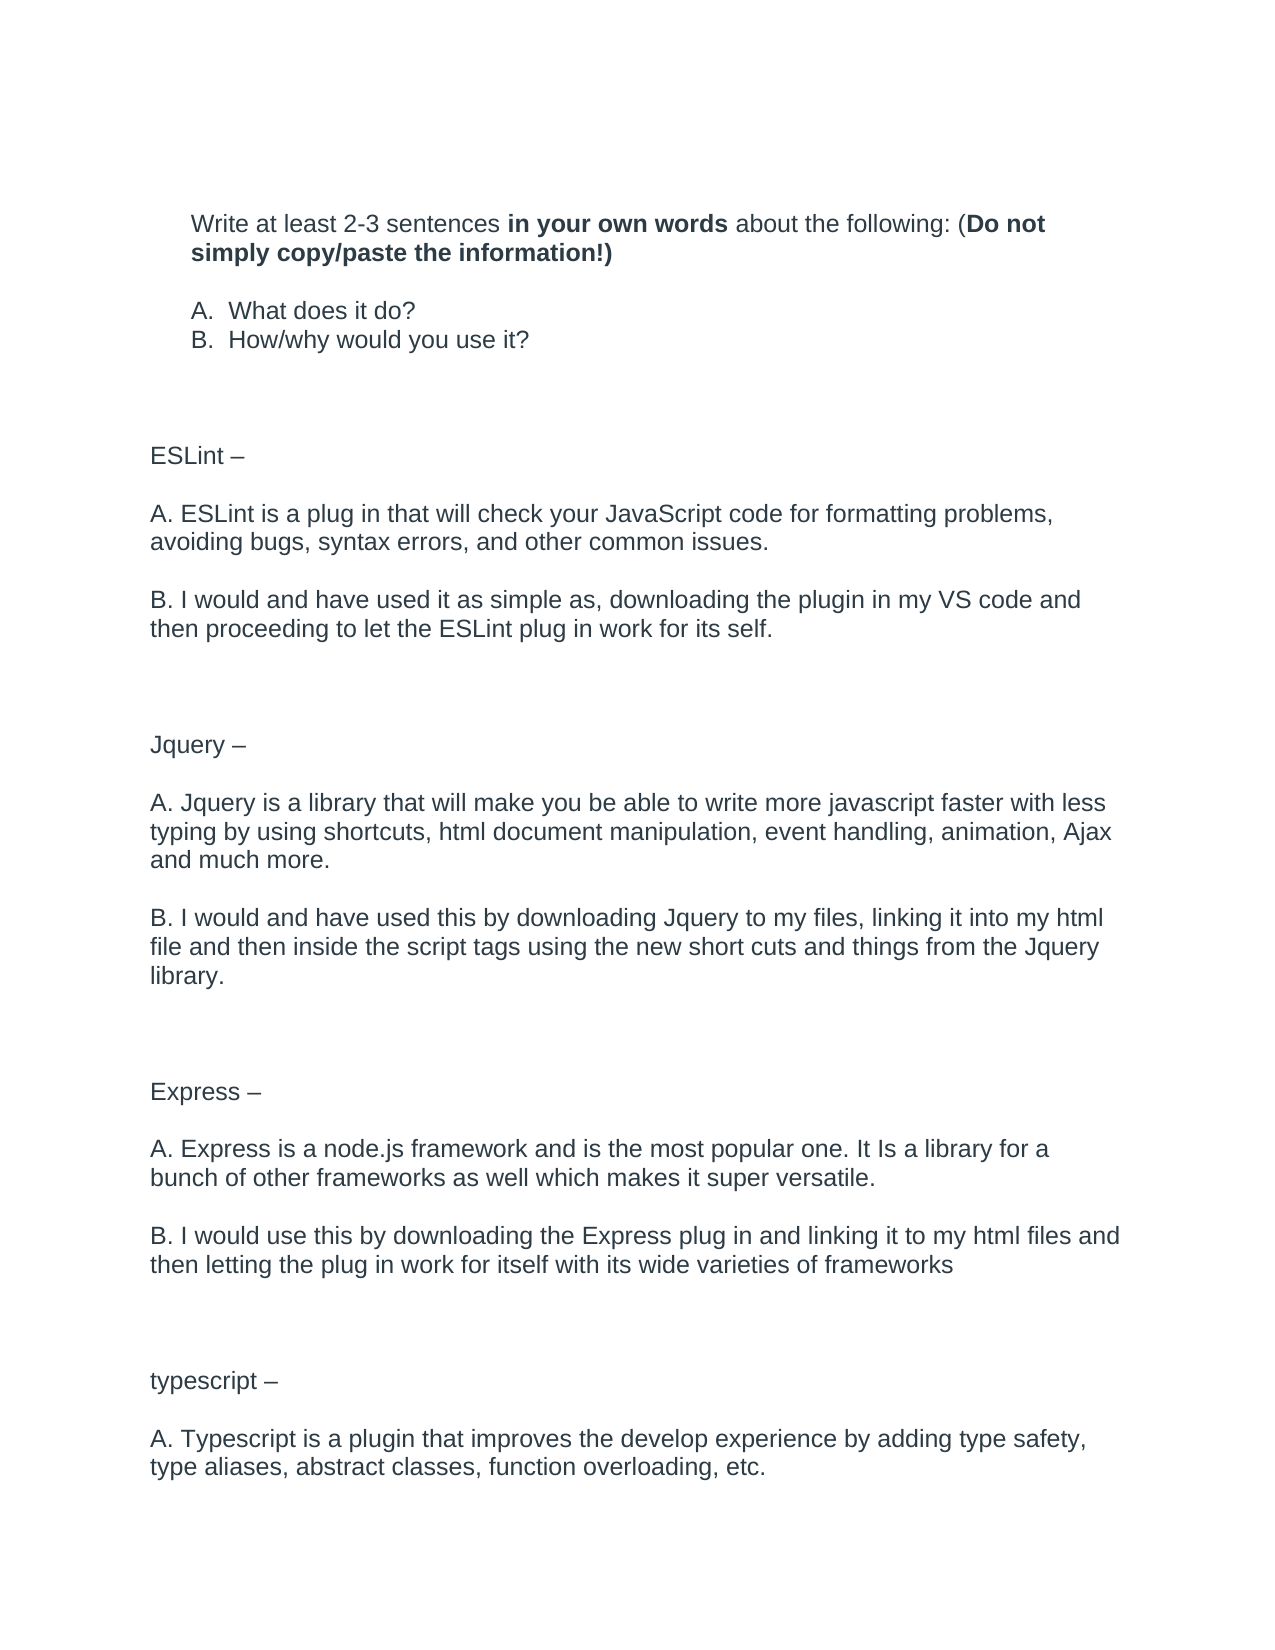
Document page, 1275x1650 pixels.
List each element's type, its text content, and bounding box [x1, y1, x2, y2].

text ESLint – [150, 441, 1125, 469]
text typescript – [150, 1366, 1125, 1394]
text B. I would use this by downloading the Express plug in and linking it to my html files and then letting the plug in work for itself with its wide varieties of frameworks [150, 1221, 1125, 1278]
text Express – [150, 1076, 1125, 1105]
text A. Typescript is a plugin that improves the develop experience by adding type safety, type aliases, abstract classes, function overloading, etc. [150, 1423, 1125, 1481]
text A. Express is a node.js framework and is the most popular one. It Is a library for a bunch of other frameworks as well which makes it super versatile. [150, 1134, 1125, 1192]
text Jquery – [150, 730, 1125, 758]
text Write at least 2-3 sentences in your own words about the following: (Do not simply copy/paste the information!) [191, 209, 1125, 267]
text A. Jquery is a library that will make you be able to write more javascript faster with less typing by using shortcuts, html document manipulation, event handling, animation, Ajax and much more. [150, 788, 1125, 874]
list How/why would you use it? [191, 325, 1125, 353]
list What does it do? [191, 296, 1125, 325]
text B. I would and have used this by downloading Jquery to my files, linking it into my html file and then inside the script tags using the new short cuts and things from the Jquery library. [150, 903, 1125, 989]
text A. ESLint is a plug in that will check your JavaScript code for formatting problems, avoiding bugs, syntax errors, and other common issues. [150, 498, 1125, 556]
text B. I would and have used it as simple as, downloading the plugin in my VS code and then proceeding to let the ESLint plug in work for its self. [150, 585, 1125, 643]
